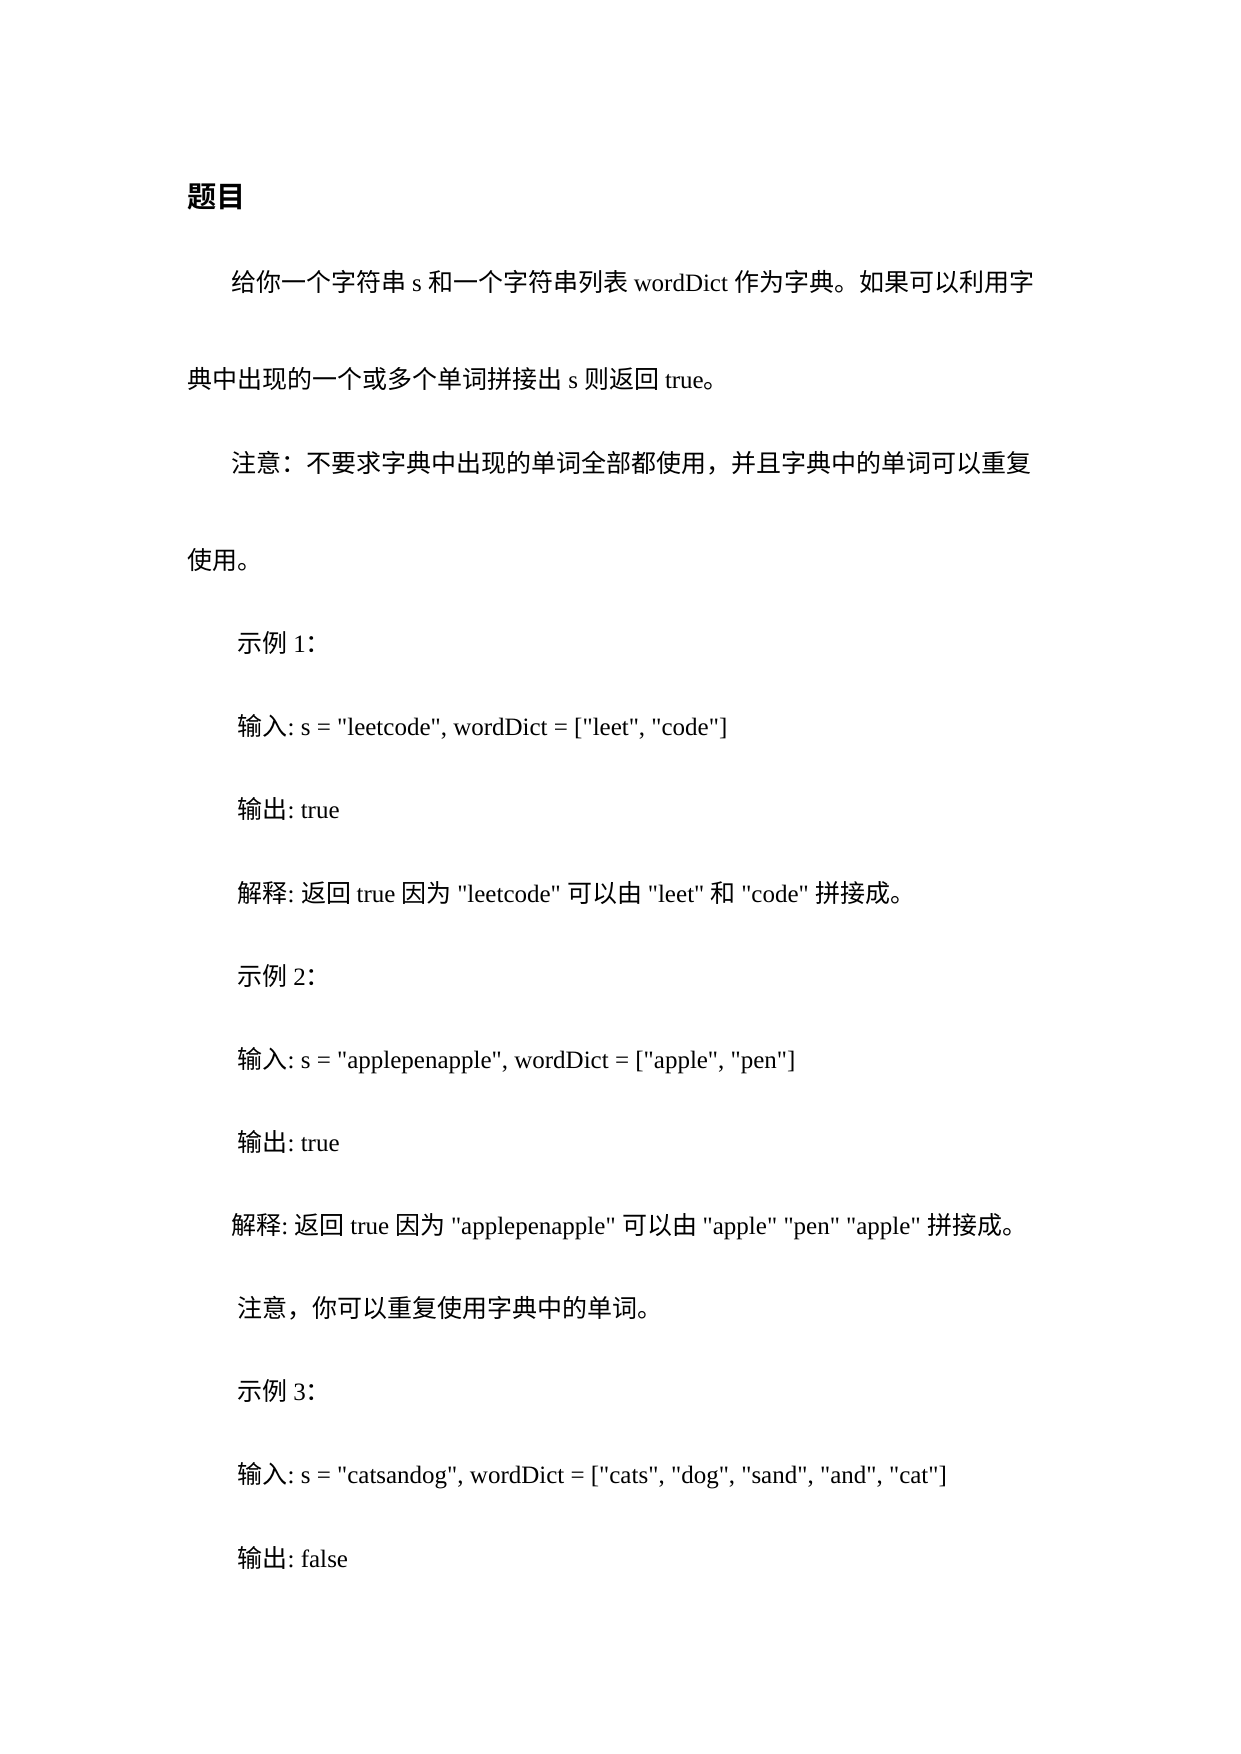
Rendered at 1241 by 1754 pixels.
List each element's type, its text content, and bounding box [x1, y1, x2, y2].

text 示例 1： [237, 609, 1053, 674]
text 解释: 返回 true 因为 "applepenapple" 可以由 "apple" "pen" "apple" 拼接成。 [187, 1191, 1053, 1256]
text 输出: false [237, 1524, 1053, 1589]
text 示例 3： [237, 1357, 1053, 1422]
text 注意，你可以重复使用字典中的单词。 [237, 1274, 1053, 1339]
text 输出: true [237, 776, 1053, 841]
text 示例 2： [237, 942, 1053, 1007]
text 注意：不要求字典中出现的单词全部都使用，并且字典中的单词可以重复使用。 [187, 429, 1053, 591]
text 给你一个字符串 s 和一个字符串列表 wordDict 作为字典。如果可以利用字典中出现的一个或多个单词拼接出 s 则返回 true。 [187, 248, 1053, 411]
text 输出: true [237, 1108, 1053, 1173]
text 输入: s = "catsandog", wordDict = ["cats", "dog", "sand", "and", "cat"] [237, 1441, 1053, 1506]
text 输入: s = "applepenapple", wordDict = ["apple", "pen"] [237, 1025, 1053, 1090]
text 输入: s = "leetcode", wordDict = ["leet", "code"] [237, 692, 1053, 757]
subtitle 题目 [187, 162, 1053, 227]
text 解释: 返回 true 因为 "leetcode" 可以由 "leet" 和 "code" 拼接成。 [237, 859, 1053, 924]
